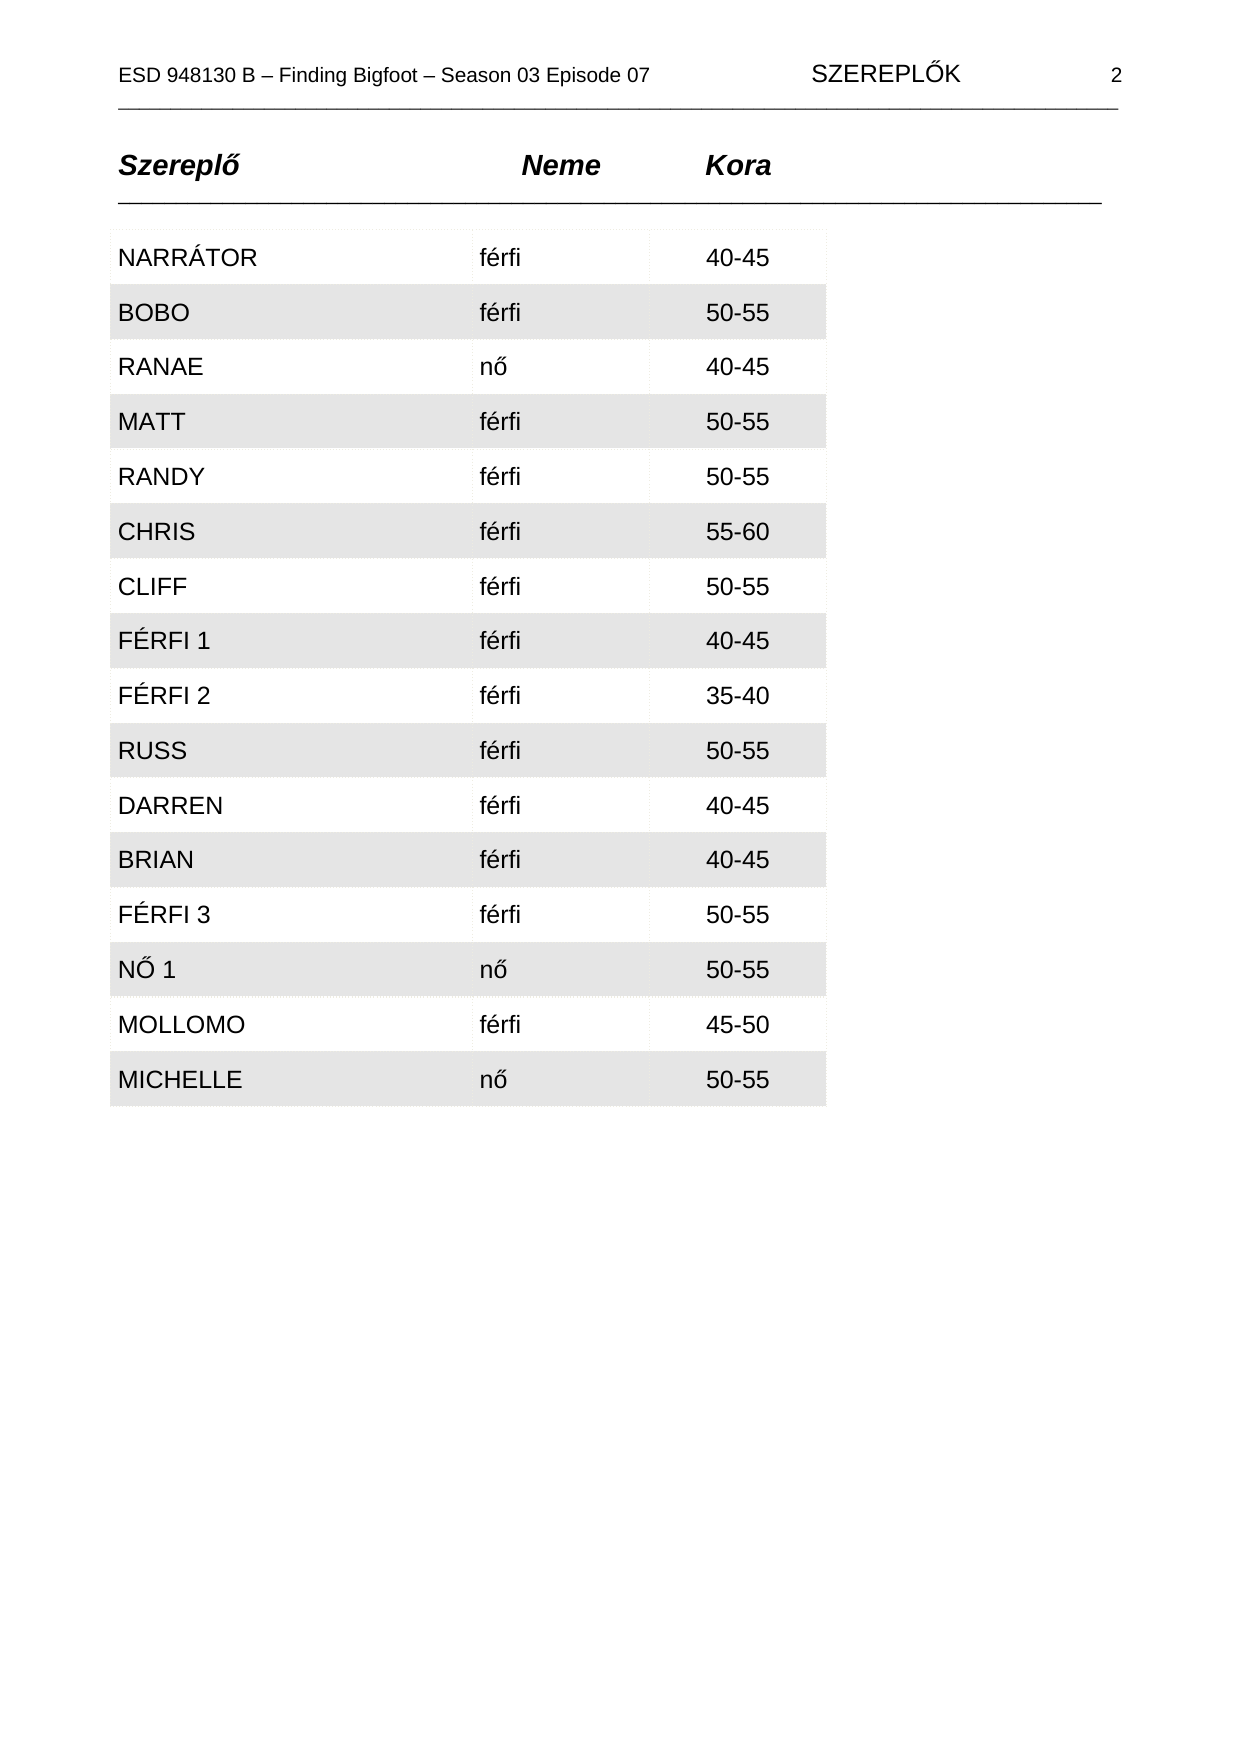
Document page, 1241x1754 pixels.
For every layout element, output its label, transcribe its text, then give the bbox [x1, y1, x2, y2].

table_cell Russ [110, 723, 472, 777]
table_cell Chris [110, 503, 472, 558]
table_cell férfi [472, 777, 649, 832]
table_cell Brian [110, 832, 472, 887]
table_cell 50-55 [649, 284, 826, 339]
table_cell Cliff [110, 558, 472, 613]
table_cell Férfi 1 [110, 613, 472, 668]
table_cell 55-60 [649, 503, 826, 558]
table_cell 45-50 [649, 996, 826, 1051]
table_cell 50-55 [649, 723, 826, 777]
table_cell férfi [472, 887, 649, 942]
table_cell 40-45 [649, 613, 826, 668]
table_header férfi [472, 229, 649, 284]
table_cell 50-55 [649, 558, 826, 613]
table_cell férfi [472, 284, 649, 339]
table_cell nő [472, 942, 649, 996]
table_header Narrátor [110, 229, 472, 284]
table_cell 40-45 [649, 777, 826, 832]
table_cell 50-55 [649, 887, 826, 942]
table_header 40-45 [649, 229, 826, 284]
table_cell Mollomo [110, 996, 472, 1051]
table_cell férfi [472, 996, 649, 1051]
table_cell férfi [472, 503, 649, 558]
table_cell Randy [110, 449, 472, 503]
table_cell Férfi 2 [110, 668, 472, 722]
table_cell 50-55 [649, 1051, 826, 1106]
table_cell Nő 1 [110, 942, 472, 996]
table_cell férfi [472, 394, 649, 448]
text _____________________________________________________________________________________ [118, 181, 1122, 205]
table_cell 40-45 [649, 832, 826, 887]
table_cell 50-55 [649, 394, 826, 448]
table_cell férfi [472, 668, 649, 722]
table_cell 50-55 [649, 942, 826, 996]
table_cell nő [472, 339, 649, 394]
table_cell Férfi 3 [110, 887, 472, 942]
table_cell 50-55 [649, 449, 826, 503]
table_cell Michelle [110, 1051, 472, 1106]
table_cell férfi [472, 449, 649, 503]
table_cell Bobo [110, 284, 472, 339]
table_cell férfi [472, 558, 649, 613]
table_cell Darren [110, 777, 472, 832]
table_cell 35-40 [649, 668, 826, 722]
table_cell 40-45 [649, 339, 826, 394]
table_cell Ranae [110, 339, 472, 394]
table_cell férfi [472, 832, 649, 887]
table_cell nő [472, 1051, 649, 1106]
table_cell Matt [110, 394, 472, 448]
table_cell férfi [472, 723, 649, 777]
text Szereplő Neme Kora [118, 148, 1122, 181]
table_cell férfi [472, 613, 649, 668]
